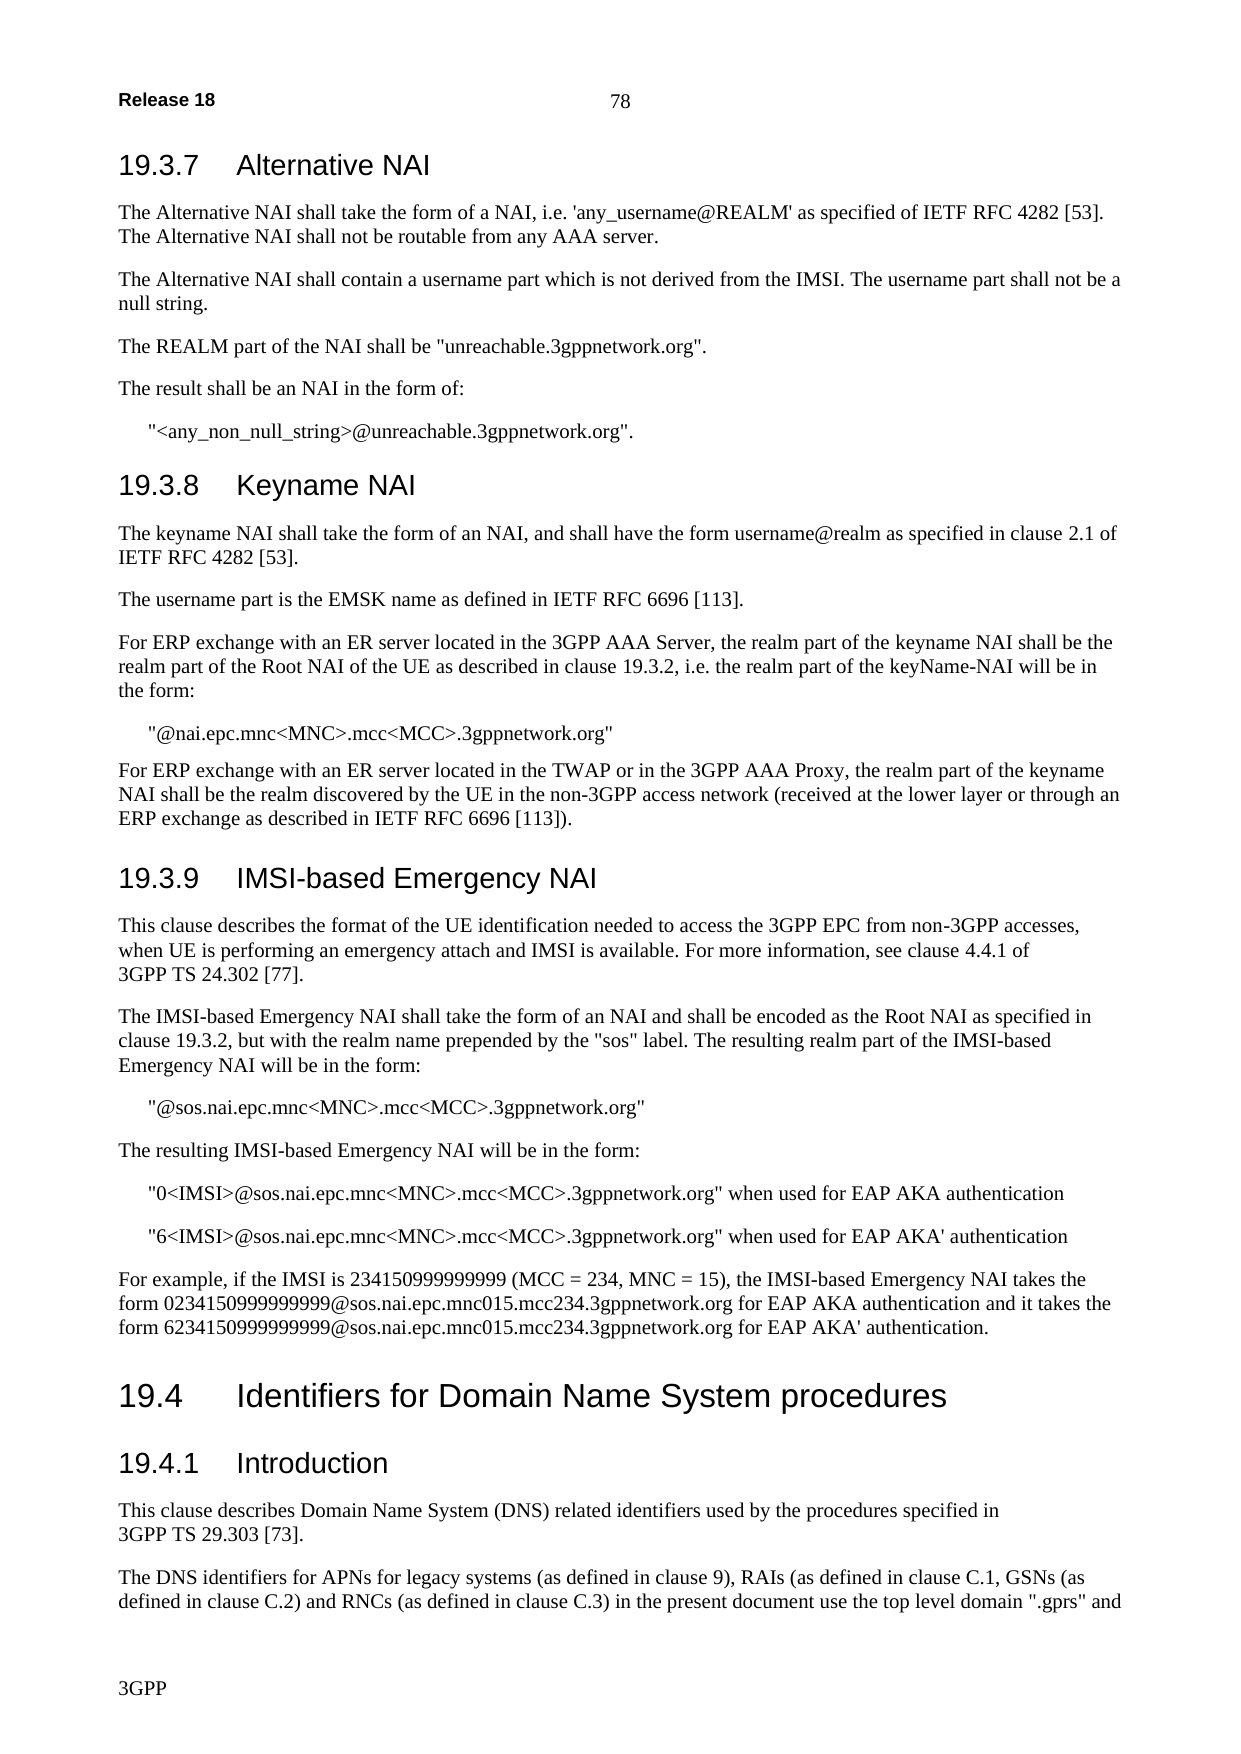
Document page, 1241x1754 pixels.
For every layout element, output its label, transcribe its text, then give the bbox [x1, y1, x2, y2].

text The result shall be an NAI in the form of: [118, 376, 1122, 400]
subtitle 19.3.9 IMSI-based Emergency NAI [118, 861, 1122, 895]
text The keyname NAI shall take the form of an NAI, and shall have the form username@realm as specified in clause 2.1 of IETF RFC 4282 [53]. [118, 521, 1122, 569]
text For ERP exchange with an ER server located in the 3GPP AAA Server, the realm part of the keyname NAI shall be the realm part of the Root NAI of the UE as described in clause 19.3.2, i.e. the realm part of the keyName-NAI will be in the form: [118, 630, 1122, 702]
text The Alternative NAI shall contain a username part which is not derived from the IMSI. The username part shall not be a null string. [118, 267, 1122, 315]
subtitle 19.4 Identifiers for Domain Name System procedures [118, 1376, 1122, 1415]
text "<any_non_null_string>@unreachable.3gppnetwork.org". [148, 419, 1122, 443]
text "0<IMSI>@sos.nai.epc.mnc<MNC>.mcc<MCC>.3gppnetwork.org" when used for EAP AKA authentication [148, 1181, 1122, 1205]
text The username part is the EMSK name as defined in IETF RFC 6696 [113]. [118, 587, 1122, 611]
text The resulting IMSI-based Emergency NAI will be in the form: [118, 1138, 1122, 1162]
text The Alternative NAI shall take the form of a NAI, i.e. 'any_username@REALM' as specified of IETF RFC 4282 [53]. The Alternative NAI shall not be routable from any AAA server. [118, 200, 1122, 248]
subtitle 19.3.7 Alternative NAI [118, 147, 1122, 181]
text The REALM part of the NAI shall be "unreachable.3gppnetwork.org". [118, 333, 1122, 358]
text This clause describes Domain Name System (DNS) related identifiers used by the procedures specified in 3GPP TS 29.303 [73]. [118, 1498, 1122, 1546]
subtitle 19.3.8 Keyname NAI [118, 468, 1122, 502]
text "6<IMSI>@sos.nai.epc.mnc<MNC>.mcc<MCC>.3gppnetwork.org" when used for EAP AKA' authentication [148, 1224, 1122, 1248]
text For example, if the IMSI is 234150999999999 (MCC = 234, MNC = 15), the IMSI-based Emergency NAI takes the form 0234150999999999@sos.nai.epc.mnc015.mcc234.3gppnetwork.org for EAP AKA authentication and it takes the form 6234150999999999@sos.nai.epc.mnc015.mcc234.3gppnetwork.org for EAP AKA' authentication. [118, 1267, 1122, 1339]
text "@sos.nai.epc.mnc<MNC>.mcc<MCC>.3gppnetwork.org" [148, 1095, 1122, 1119]
text For ERP exchange with an ER server located in the TWAP or in the 3GPP AAA Proxy, the realm part of the keyname NAI shall be the realm discovered by the UE in the non-3GPP access network (received at the lower layer or through an ERP exchange as described in IETF RFC 6696 [113]). [118, 758, 1122, 830]
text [118, 1565, 1122, 1613]
subtitle 19.4.1 Introduction [118, 1446, 1122, 1479]
text This clause describes the format of the UE identification needed to access the 3GPP EPC from non-3GPP accesses, when UE is performing an emergency attach and IMSI is available. For more information, see clause 4.4.1 of 3GPP TS 24.302 [77]. [118, 913, 1122, 986]
text "@nai.epc.mnc<MNC>.mcc<MCC>.3gppnetwork.org" [148, 721, 1122, 745]
text The IMSI-based Emergency NAI shall take the form of an NAI and shall be encoded as the Root NAI as specified in clause 19.3.2, but with the realm name prepended by the "sos" label. The resulting realm part of the IMSI-based Emergency NAI will be in the form: [118, 1004, 1122, 1077]
